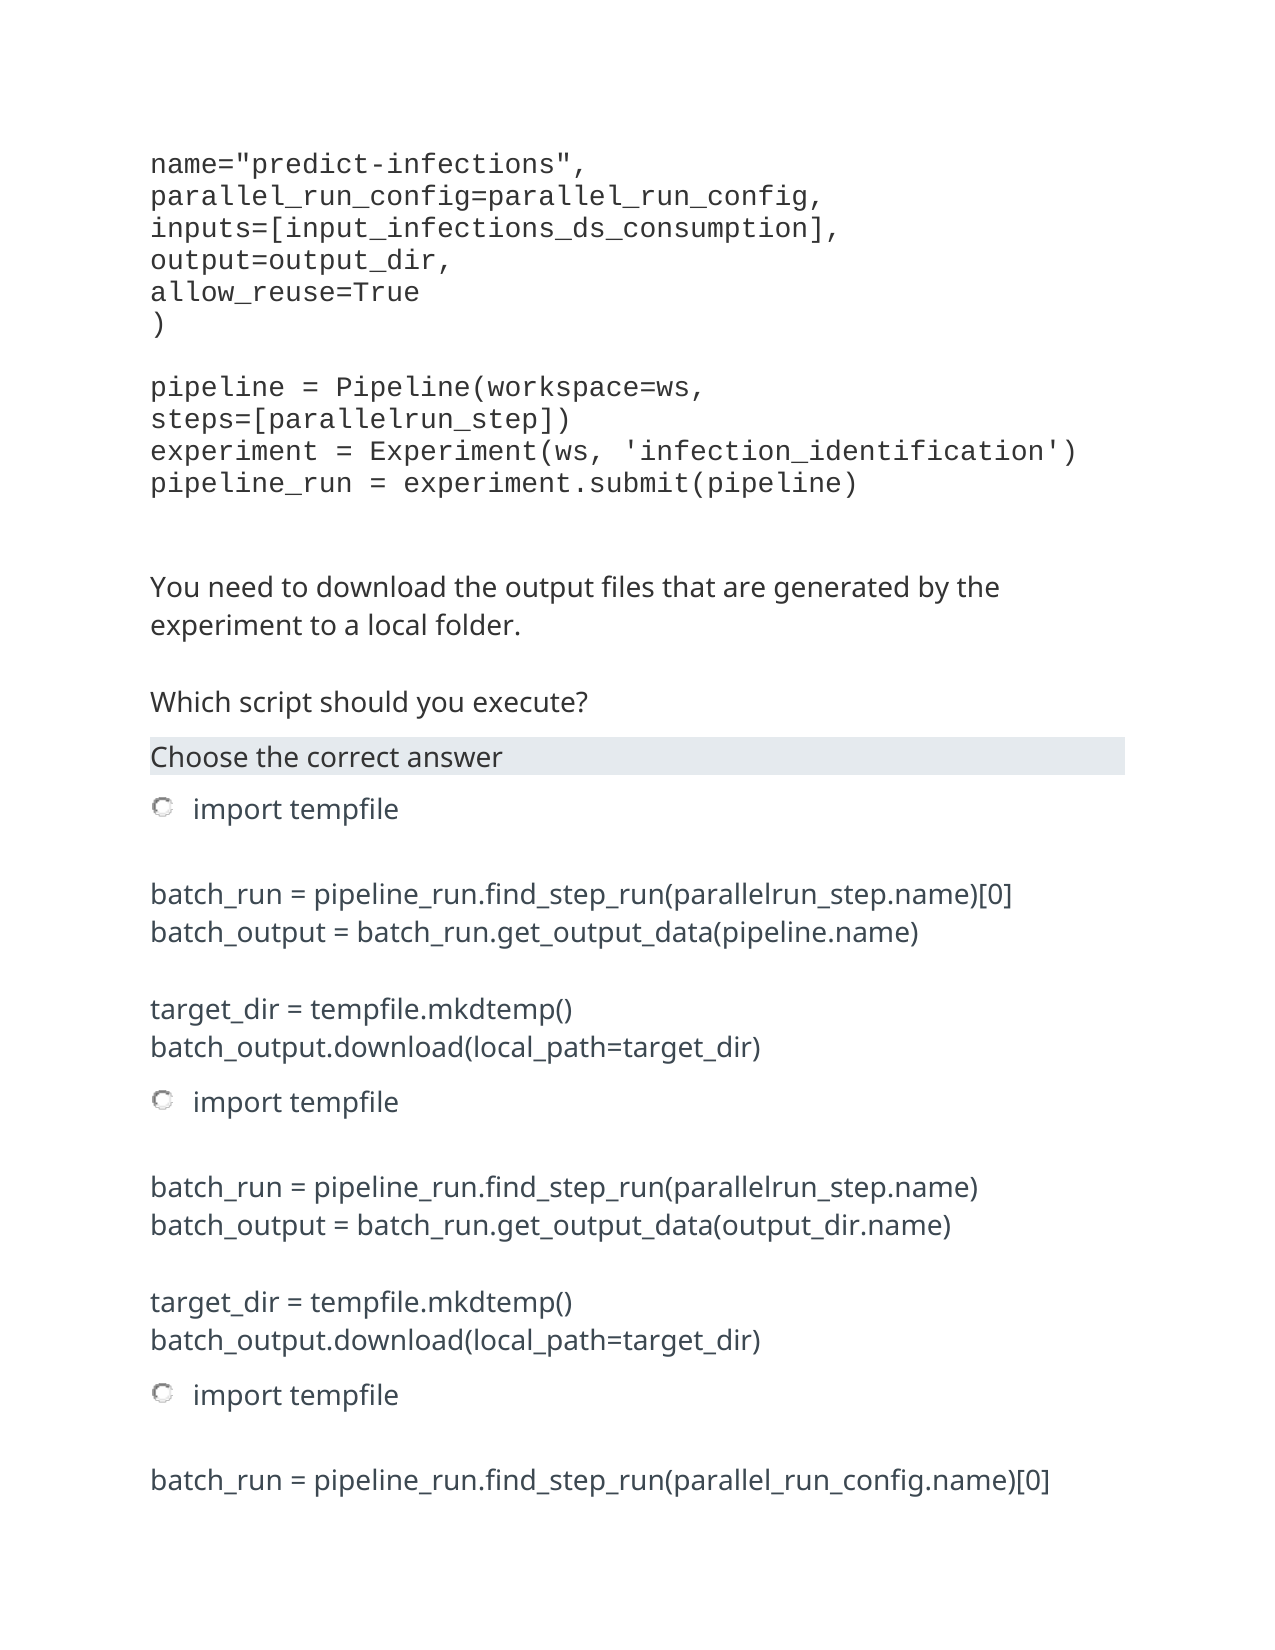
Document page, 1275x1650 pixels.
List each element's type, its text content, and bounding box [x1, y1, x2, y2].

text import tempfile batch_run = pipeline_run.find_step_run(parallelrun_step.name) batch_output = batch_run.get_output_data(output_dir.name) target_dir = tempfile.mkdtemp() batch_output.download(local_path=target_dir) [150, 1082, 1125, 1359]
text ) pipeline = Pipeline(workspace=ws, steps=[parallelrun_step]) experiment = Experiment(ws, 'infection_identification') pipeline_run = experiment.submit(pipeline) [150, 309, 1125, 529]
text name="predict-infections", [150, 150, 1125, 182]
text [150, 1375, 1125, 1498]
text import tempfile batch_run = pipeline_run.find_step_run(parallelrun_step.name)[0] batch_output = batch_run.get_output_data(pipeline.name) target_dir = tempfile.mkdtemp() batch_output.download(local_path=target_dir) [150, 789, 1125, 1066]
text Choose the correct answer [150, 737, 1125, 775]
text inputs=[input_infections_ds_consumption], [150, 214, 1125, 246]
text parallel_run_config=parallel_run_config, [150, 182, 1125, 214]
text output=output_dir, [150, 246, 1125, 277]
text You need to download the output files that are generated by the experiment to a local folder. Which script should you execute? [150, 529, 1125, 720]
text allow_reuse=True [150, 277, 1125, 309]
